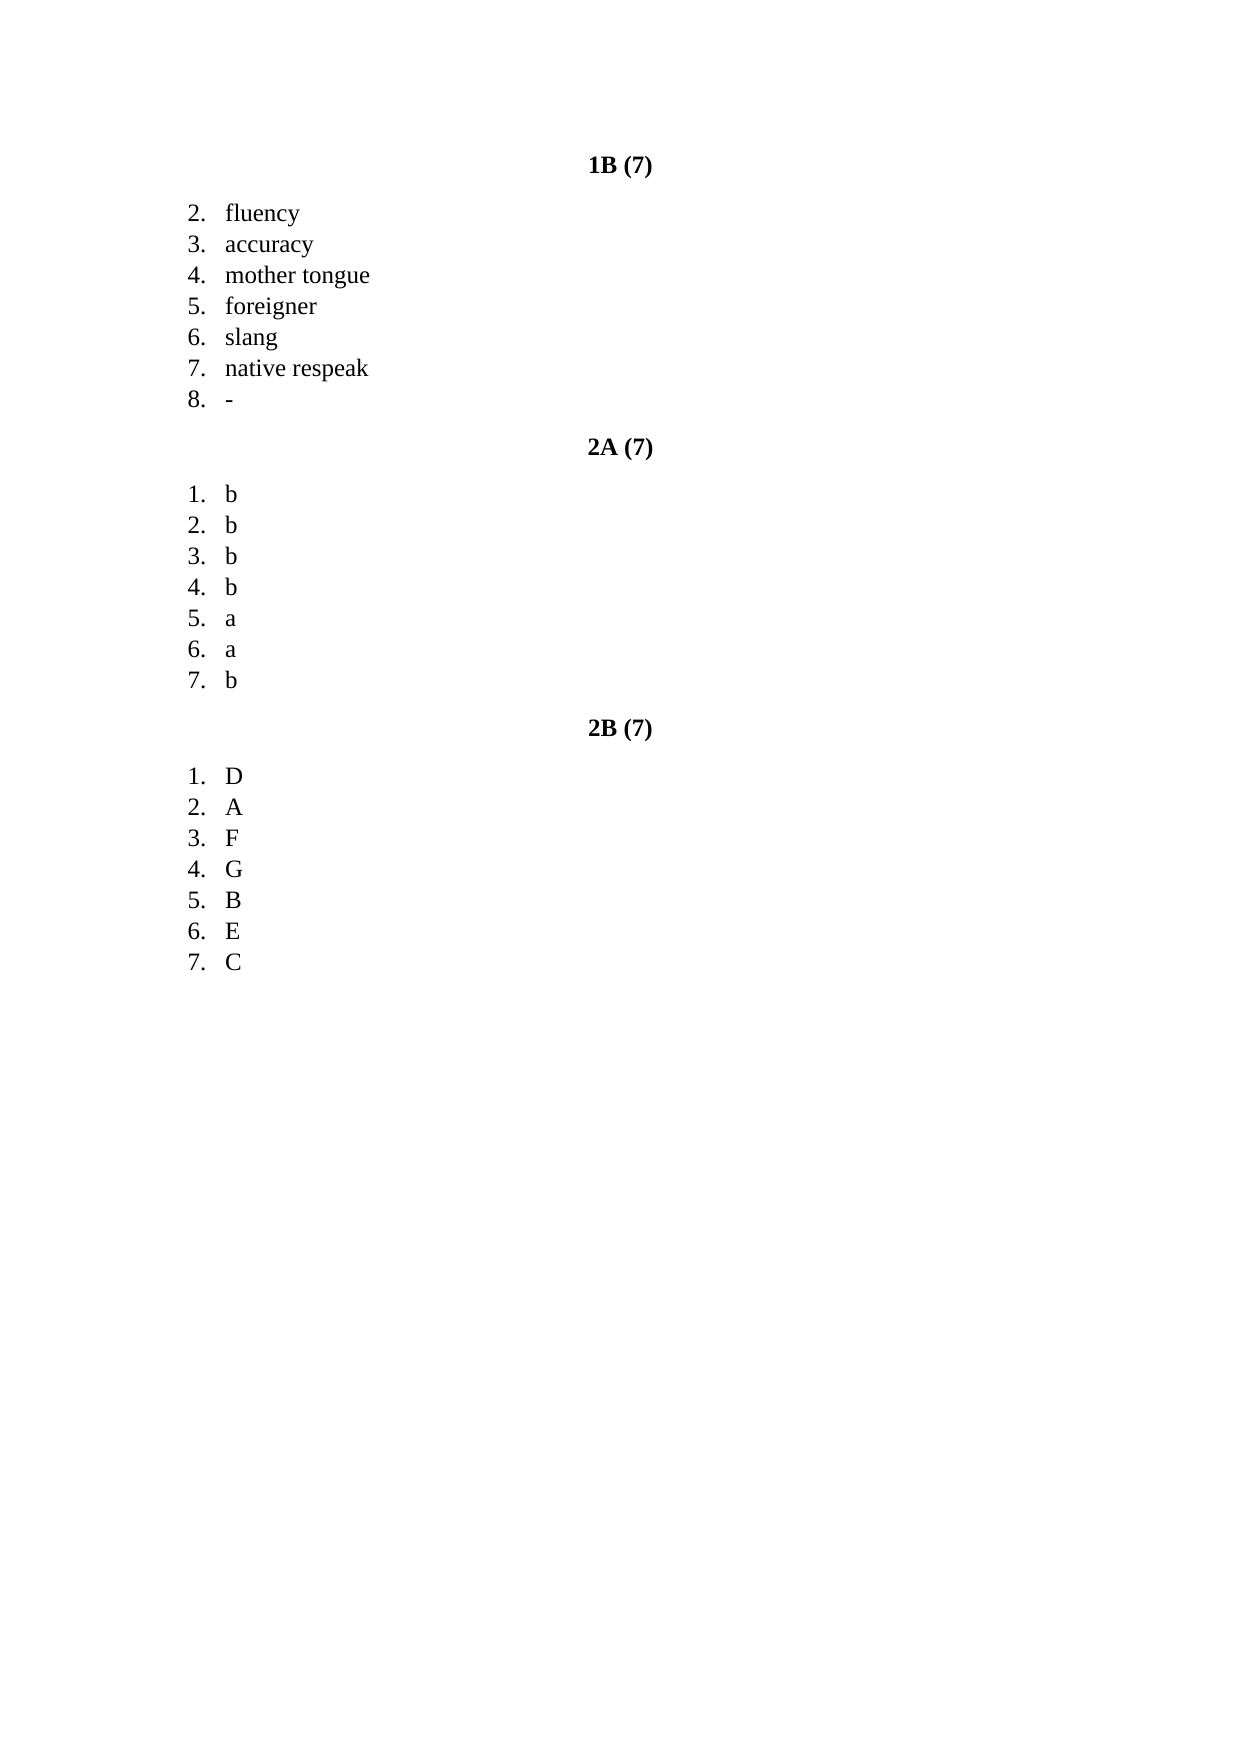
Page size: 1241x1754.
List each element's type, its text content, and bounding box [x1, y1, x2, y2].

list - [187, 384, 1090, 413]
list D [187, 761, 1090, 790]
list accuracy [187, 229, 1090, 257]
list foreigner [187, 291, 1090, 319]
list mother tongue [187, 260, 1090, 288]
list b [187, 541, 1090, 570]
text 2B (7) [150, 713, 1090, 742]
list b [187, 572, 1090, 601]
list F [187, 823, 1090, 852]
list a [187, 634, 1090, 663]
list B [187, 885, 1090, 914]
list A [187, 792, 1090, 821]
list native respeak [187, 353, 1090, 382]
text 1B (7) [150, 150, 1090, 179]
text 2A (7) [150, 432, 1090, 460]
list b [187, 666, 1090, 694]
list b [187, 479, 1090, 508]
list C [187, 947, 1090, 976]
list fluency [187, 198, 1090, 226]
list slang [187, 322, 1090, 351]
list a [187, 603, 1090, 632]
list G [187, 854, 1090, 883]
list b [187, 510, 1090, 539]
list E [187, 916, 1090, 945]
